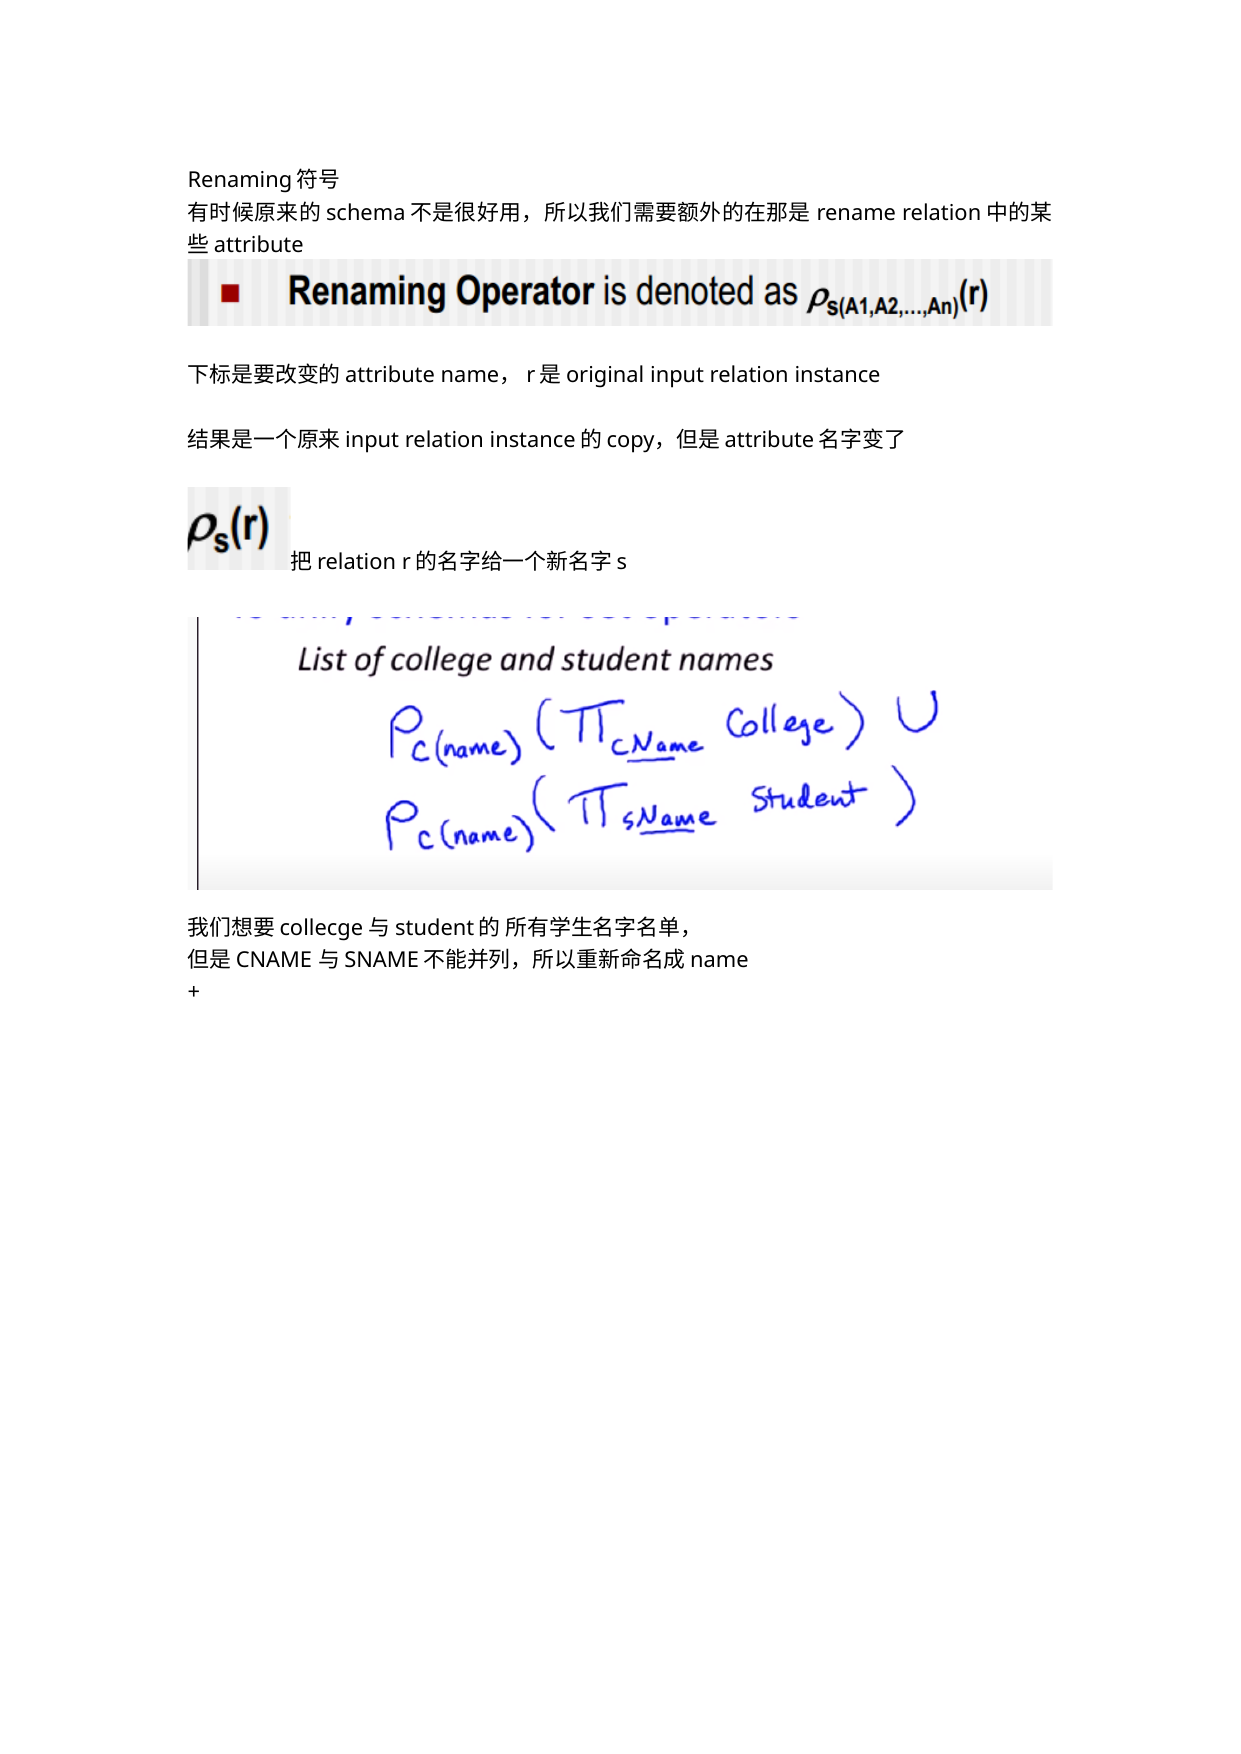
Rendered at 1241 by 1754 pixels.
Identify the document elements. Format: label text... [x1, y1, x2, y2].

text Renaming符号 [187, 162, 1053, 194]
text 有时候原来的schema不是很好用，所以我们需要额外的在那是rename relation中的某些attribute [187, 194, 1053, 259]
picture [187, 617, 1053, 890]
text 把relation r的名字给一个新名字s [187, 487, 1053, 617]
text + [187, 974, 1053, 1007]
text 但是CNAME 与SNAME不能并列，所以重新命名成name [187, 942, 1053, 974]
text 结果是一个原来input relation instance的copy，但是attribute名字变了 [187, 422, 1053, 454]
text 下标是要改变的attribute name， r是original input relation instance [187, 357, 1053, 389]
picture [187, 259, 1053, 326]
text 我们想要collecge 与student的 所有学生名字名单， [187, 909, 1053, 942]
picture [187, 487, 291, 570]
